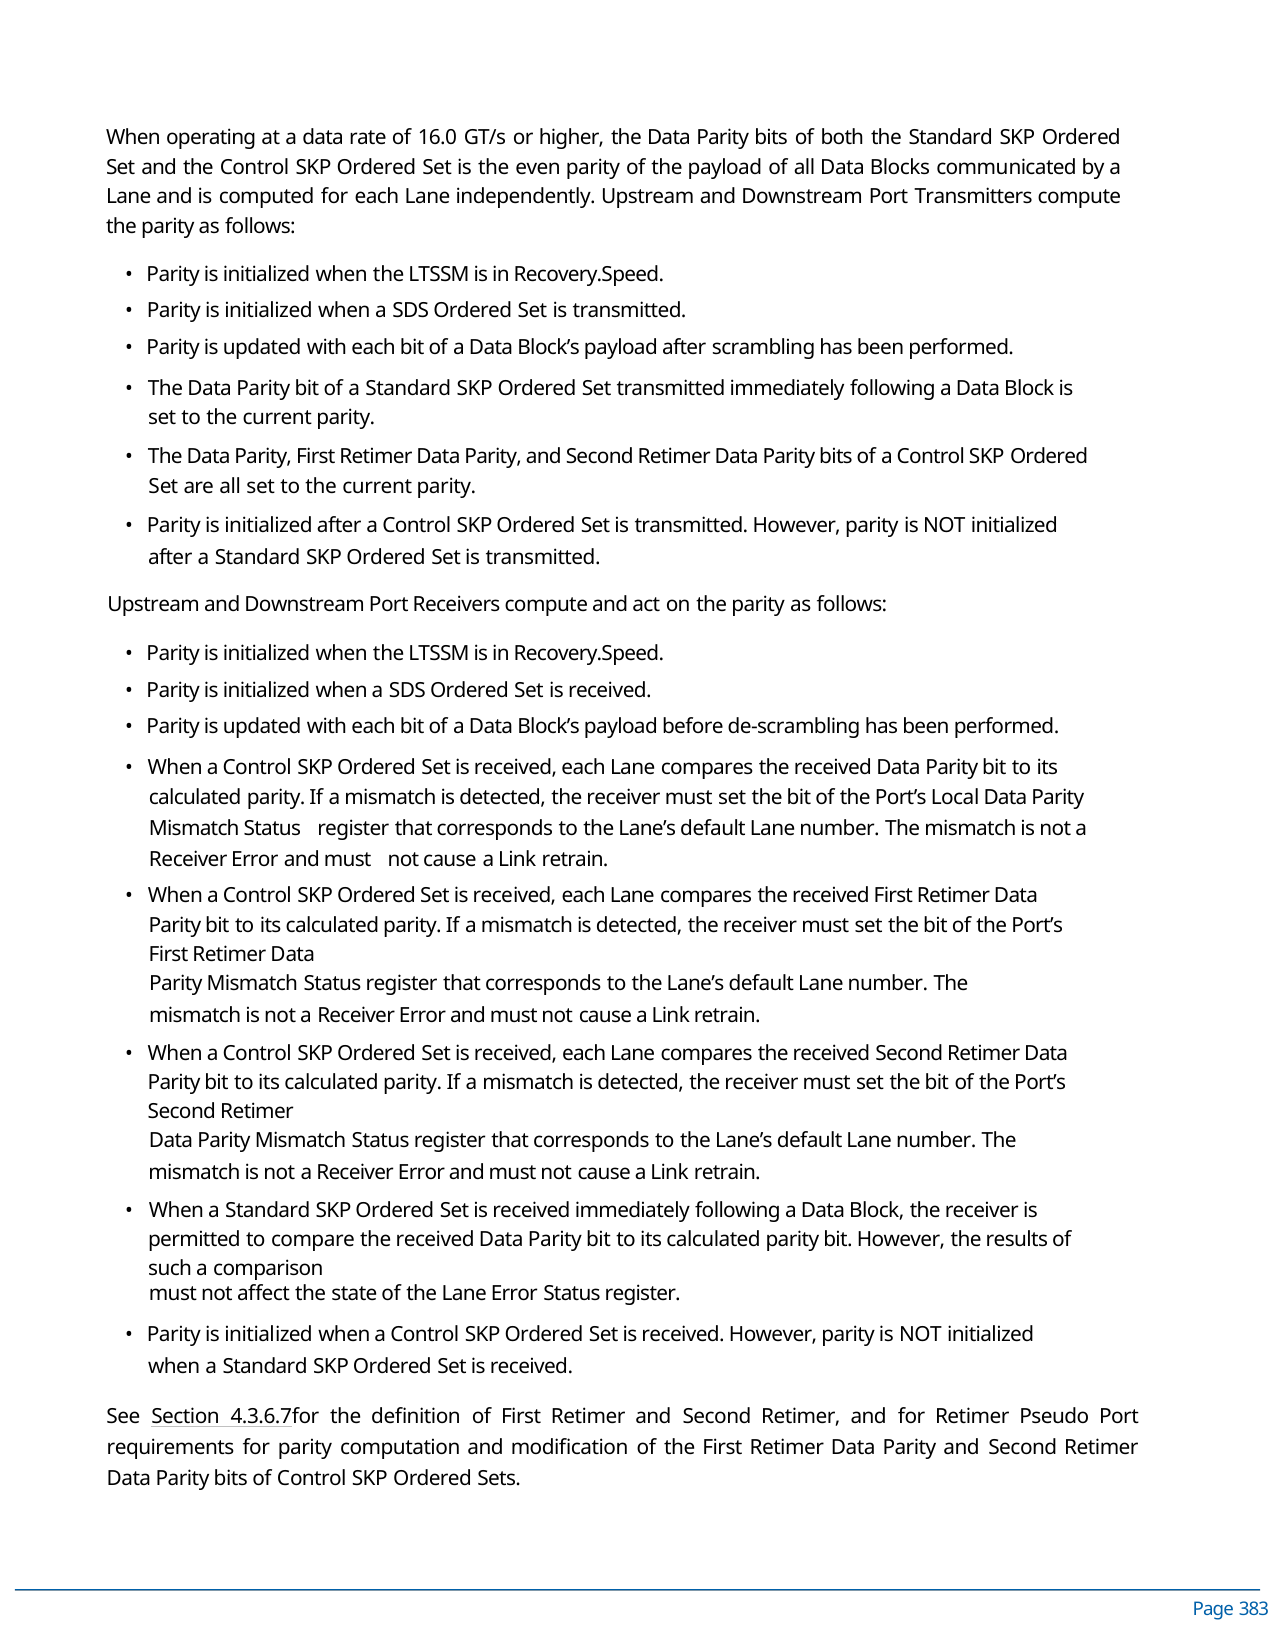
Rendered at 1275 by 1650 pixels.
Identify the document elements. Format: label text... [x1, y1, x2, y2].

text • Parity is initialized when the LTSSM is in Recovery.Speed. [125, 643, 1273, 669]
text When operating at a data rate of 16.0 GT/s or higher, the Data Parity bits of both the Standard SKP Ordered Set and the Control SKP Ordered Set is the even parity of the payload of all Data Blocks communicated by a Lane and is computed for each Lane independently. Upstream and Downstream Port Transmitters compute the parity as follows: [106, 122, 1122, 239]
text • When a Control SKP Ordered Set is received, each Lane compares the received First Retimer Data Parity bit to its calculated parity. If a mismatch is detected, the receiver must set the bit of the Port’s First Retimer Data [125, 881, 1085, 968]
text • The Data Parity bit of a Standard SKP Ordered Set transmitted immediately following a Data Block is set to the current parity. [125, 373, 1094, 431]
text Data Parity Mismatch Status register that corresponds to the Lane’s default Lane number. The mismatch is not a Receiver Error and must not cause a Link retrain. [148, 1126, 1093, 1186]
text • Parity is initialized when a SDS Ordered Set is transmitted. [125, 300, 1273, 326]
text • Parity is initialized when a Control SKP Ordered Set is received. However, parity is NOT initialized when a Standard SKP Ordered Set is received. [125, 1319, 1047, 1379]
text • Parity is updated with each bit of a Data Block’s payload after scrambling has been performed. [125, 336, 1273, 362]
text • Parity is initialized when the LTSSM is in Recovery.Speed. [125, 263, 1273, 289]
text • Parity is updated with each bit of a Data Block’s payload before de-scrambling has been performed. [125, 716, 1273, 742]
text must not affect the state of the Lane Error Status register. [149, 1283, 1273, 1309]
text • When a Control SKP Ordered Set is received, each Lane compares the received Data Parity bit to its calculated parity. If a mismatch is detected, the receiver must set the bit of the Port’s Local Data Parity Mismatch Status register that corresponds to the Lane’s default Lane number. The mismatch is not a Receiver Error and must not cause a Link retrain. [125, 752, 1089, 872]
text Upstream and Downstream Port Receivers compute and act on the parity as follows: [107, 593, 1273, 619]
text • Parity is initialized when a SDS Ordered Set is received. [125, 679, 1273, 705]
text Parity Mismatch Status register that corresponds to the Lane’s default Lane number. The mismatch is not a Receiver Error and must not cause a Link retrain. [149, 968, 1064, 1028]
text See Section 4.3.6.7for the definition of First Retimer and Second Retimer, and for Retimer Pseudo Port requirements for parity computation and modification of the First Retimer Data Parity and Second Retimer Data Parity bits of Control SKP Ordered Sets. [106, 1401, 1139, 1492]
text • Parity is initialized after a Control SKP Ordered Set is transmitted. However, parity is NOT initialized after a Standard SKP Ordered Set is transmitted. [125, 511, 1059, 571]
text • When a Control SKP Ordered Set is received, each Lane compares the received Second Retimer Data Parity bit to its calculated parity. If a mismatch is detected, the receiver must set the bit of the Port’s Second Retimer [125, 1038, 1090, 1125]
picture [14, 1589, 1261, 1593]
text • When a Standard SKP Ordered Set is received immediately following a Data Block, the receiver is permitted to compare the received Data Parity bit to its calculated parity bit. However, the results of such a comparison [125, 1195, 1091, 1282]
text • The Data Parity, First Retimer Data Parity, and Second Retimer Data Parity bits of a Control SKP Ordered Set are all set to the current parity. [125, 442, 1102, 499]
